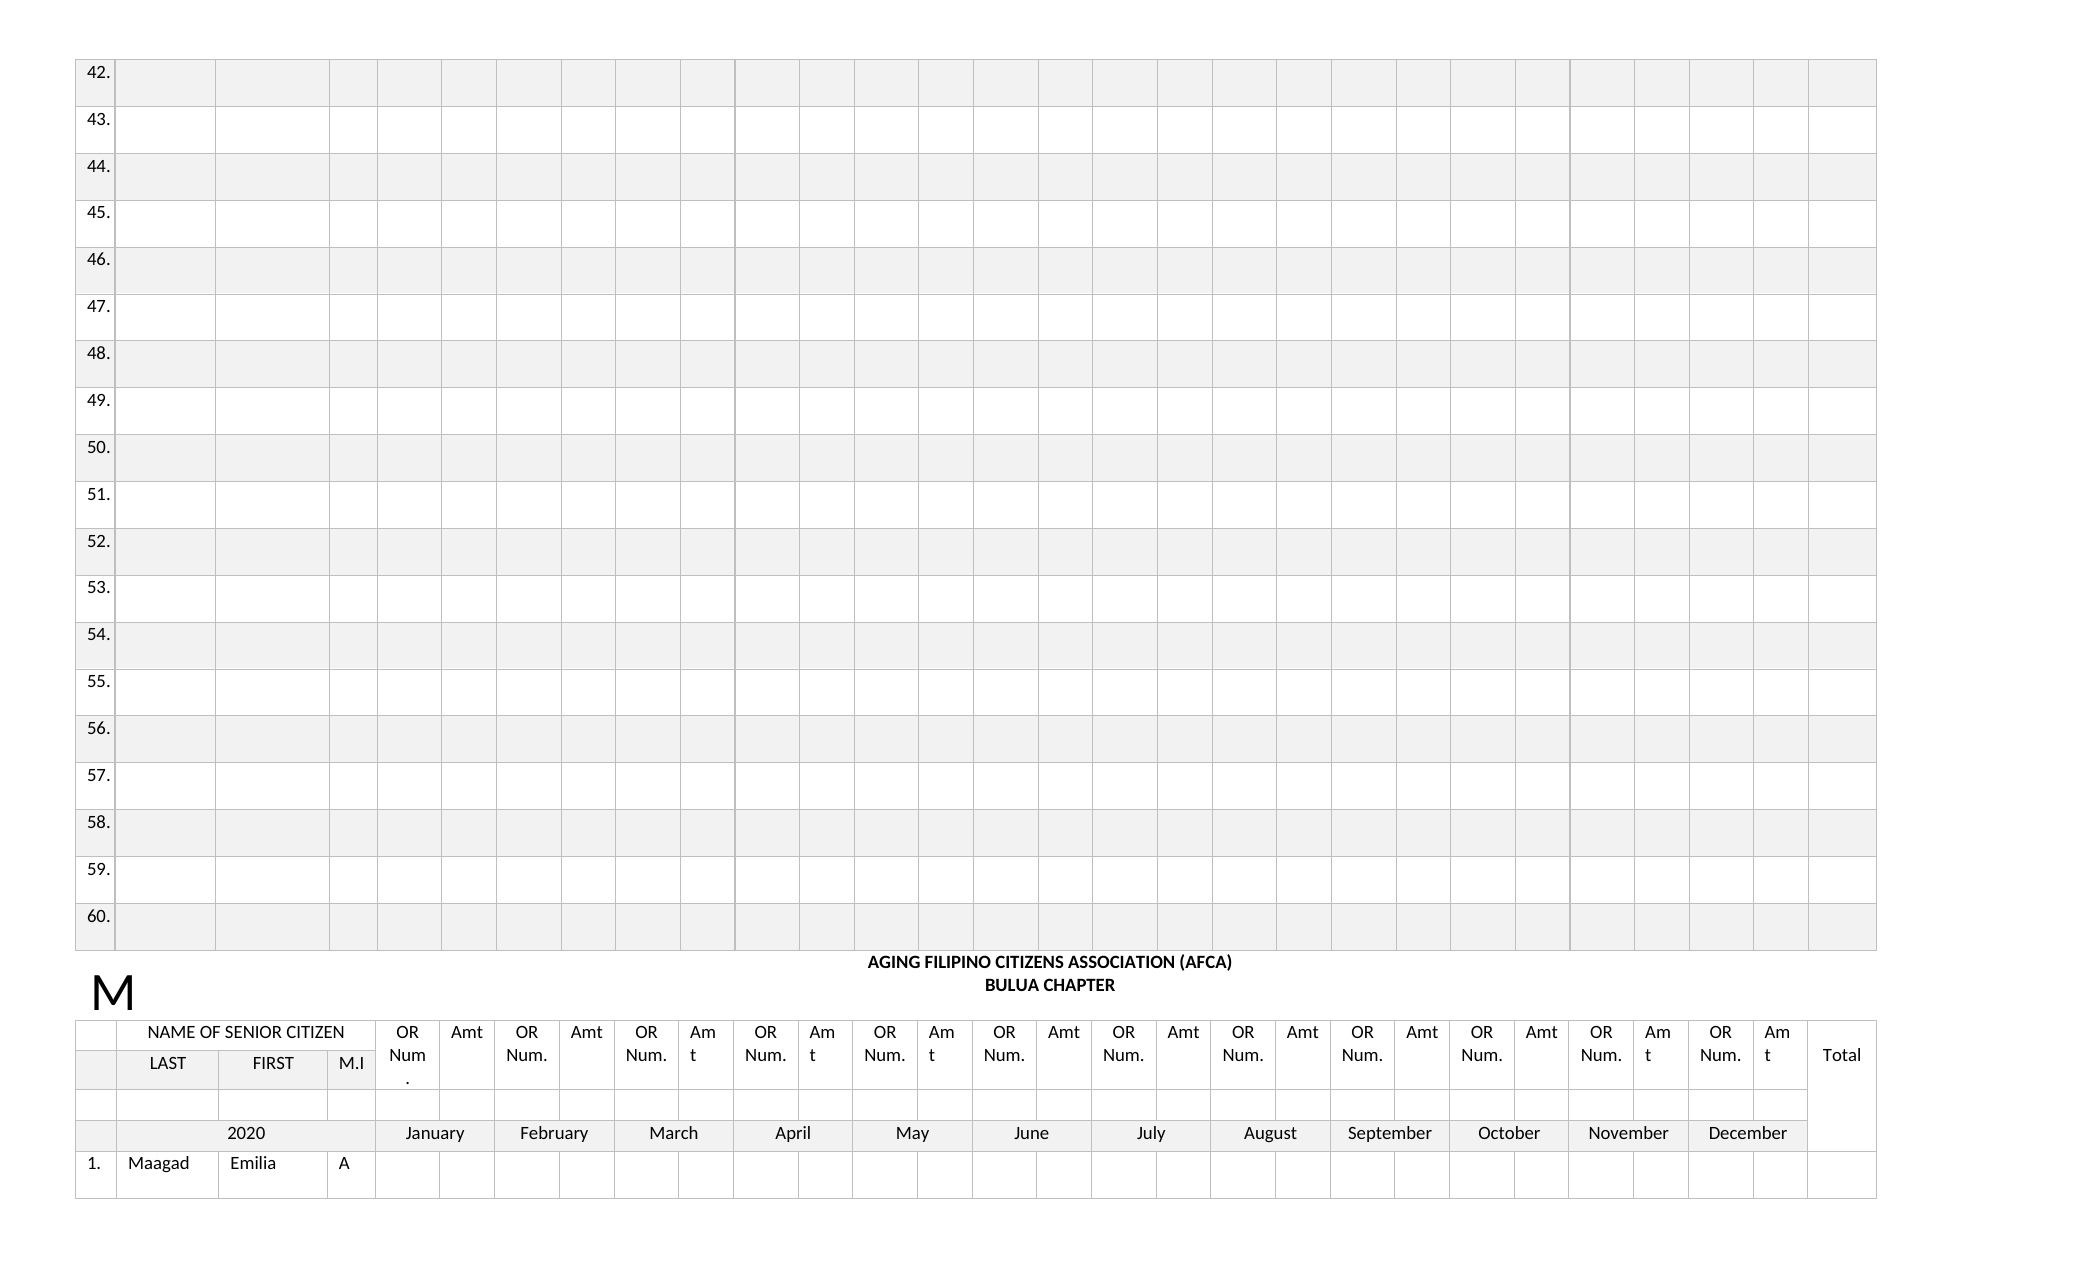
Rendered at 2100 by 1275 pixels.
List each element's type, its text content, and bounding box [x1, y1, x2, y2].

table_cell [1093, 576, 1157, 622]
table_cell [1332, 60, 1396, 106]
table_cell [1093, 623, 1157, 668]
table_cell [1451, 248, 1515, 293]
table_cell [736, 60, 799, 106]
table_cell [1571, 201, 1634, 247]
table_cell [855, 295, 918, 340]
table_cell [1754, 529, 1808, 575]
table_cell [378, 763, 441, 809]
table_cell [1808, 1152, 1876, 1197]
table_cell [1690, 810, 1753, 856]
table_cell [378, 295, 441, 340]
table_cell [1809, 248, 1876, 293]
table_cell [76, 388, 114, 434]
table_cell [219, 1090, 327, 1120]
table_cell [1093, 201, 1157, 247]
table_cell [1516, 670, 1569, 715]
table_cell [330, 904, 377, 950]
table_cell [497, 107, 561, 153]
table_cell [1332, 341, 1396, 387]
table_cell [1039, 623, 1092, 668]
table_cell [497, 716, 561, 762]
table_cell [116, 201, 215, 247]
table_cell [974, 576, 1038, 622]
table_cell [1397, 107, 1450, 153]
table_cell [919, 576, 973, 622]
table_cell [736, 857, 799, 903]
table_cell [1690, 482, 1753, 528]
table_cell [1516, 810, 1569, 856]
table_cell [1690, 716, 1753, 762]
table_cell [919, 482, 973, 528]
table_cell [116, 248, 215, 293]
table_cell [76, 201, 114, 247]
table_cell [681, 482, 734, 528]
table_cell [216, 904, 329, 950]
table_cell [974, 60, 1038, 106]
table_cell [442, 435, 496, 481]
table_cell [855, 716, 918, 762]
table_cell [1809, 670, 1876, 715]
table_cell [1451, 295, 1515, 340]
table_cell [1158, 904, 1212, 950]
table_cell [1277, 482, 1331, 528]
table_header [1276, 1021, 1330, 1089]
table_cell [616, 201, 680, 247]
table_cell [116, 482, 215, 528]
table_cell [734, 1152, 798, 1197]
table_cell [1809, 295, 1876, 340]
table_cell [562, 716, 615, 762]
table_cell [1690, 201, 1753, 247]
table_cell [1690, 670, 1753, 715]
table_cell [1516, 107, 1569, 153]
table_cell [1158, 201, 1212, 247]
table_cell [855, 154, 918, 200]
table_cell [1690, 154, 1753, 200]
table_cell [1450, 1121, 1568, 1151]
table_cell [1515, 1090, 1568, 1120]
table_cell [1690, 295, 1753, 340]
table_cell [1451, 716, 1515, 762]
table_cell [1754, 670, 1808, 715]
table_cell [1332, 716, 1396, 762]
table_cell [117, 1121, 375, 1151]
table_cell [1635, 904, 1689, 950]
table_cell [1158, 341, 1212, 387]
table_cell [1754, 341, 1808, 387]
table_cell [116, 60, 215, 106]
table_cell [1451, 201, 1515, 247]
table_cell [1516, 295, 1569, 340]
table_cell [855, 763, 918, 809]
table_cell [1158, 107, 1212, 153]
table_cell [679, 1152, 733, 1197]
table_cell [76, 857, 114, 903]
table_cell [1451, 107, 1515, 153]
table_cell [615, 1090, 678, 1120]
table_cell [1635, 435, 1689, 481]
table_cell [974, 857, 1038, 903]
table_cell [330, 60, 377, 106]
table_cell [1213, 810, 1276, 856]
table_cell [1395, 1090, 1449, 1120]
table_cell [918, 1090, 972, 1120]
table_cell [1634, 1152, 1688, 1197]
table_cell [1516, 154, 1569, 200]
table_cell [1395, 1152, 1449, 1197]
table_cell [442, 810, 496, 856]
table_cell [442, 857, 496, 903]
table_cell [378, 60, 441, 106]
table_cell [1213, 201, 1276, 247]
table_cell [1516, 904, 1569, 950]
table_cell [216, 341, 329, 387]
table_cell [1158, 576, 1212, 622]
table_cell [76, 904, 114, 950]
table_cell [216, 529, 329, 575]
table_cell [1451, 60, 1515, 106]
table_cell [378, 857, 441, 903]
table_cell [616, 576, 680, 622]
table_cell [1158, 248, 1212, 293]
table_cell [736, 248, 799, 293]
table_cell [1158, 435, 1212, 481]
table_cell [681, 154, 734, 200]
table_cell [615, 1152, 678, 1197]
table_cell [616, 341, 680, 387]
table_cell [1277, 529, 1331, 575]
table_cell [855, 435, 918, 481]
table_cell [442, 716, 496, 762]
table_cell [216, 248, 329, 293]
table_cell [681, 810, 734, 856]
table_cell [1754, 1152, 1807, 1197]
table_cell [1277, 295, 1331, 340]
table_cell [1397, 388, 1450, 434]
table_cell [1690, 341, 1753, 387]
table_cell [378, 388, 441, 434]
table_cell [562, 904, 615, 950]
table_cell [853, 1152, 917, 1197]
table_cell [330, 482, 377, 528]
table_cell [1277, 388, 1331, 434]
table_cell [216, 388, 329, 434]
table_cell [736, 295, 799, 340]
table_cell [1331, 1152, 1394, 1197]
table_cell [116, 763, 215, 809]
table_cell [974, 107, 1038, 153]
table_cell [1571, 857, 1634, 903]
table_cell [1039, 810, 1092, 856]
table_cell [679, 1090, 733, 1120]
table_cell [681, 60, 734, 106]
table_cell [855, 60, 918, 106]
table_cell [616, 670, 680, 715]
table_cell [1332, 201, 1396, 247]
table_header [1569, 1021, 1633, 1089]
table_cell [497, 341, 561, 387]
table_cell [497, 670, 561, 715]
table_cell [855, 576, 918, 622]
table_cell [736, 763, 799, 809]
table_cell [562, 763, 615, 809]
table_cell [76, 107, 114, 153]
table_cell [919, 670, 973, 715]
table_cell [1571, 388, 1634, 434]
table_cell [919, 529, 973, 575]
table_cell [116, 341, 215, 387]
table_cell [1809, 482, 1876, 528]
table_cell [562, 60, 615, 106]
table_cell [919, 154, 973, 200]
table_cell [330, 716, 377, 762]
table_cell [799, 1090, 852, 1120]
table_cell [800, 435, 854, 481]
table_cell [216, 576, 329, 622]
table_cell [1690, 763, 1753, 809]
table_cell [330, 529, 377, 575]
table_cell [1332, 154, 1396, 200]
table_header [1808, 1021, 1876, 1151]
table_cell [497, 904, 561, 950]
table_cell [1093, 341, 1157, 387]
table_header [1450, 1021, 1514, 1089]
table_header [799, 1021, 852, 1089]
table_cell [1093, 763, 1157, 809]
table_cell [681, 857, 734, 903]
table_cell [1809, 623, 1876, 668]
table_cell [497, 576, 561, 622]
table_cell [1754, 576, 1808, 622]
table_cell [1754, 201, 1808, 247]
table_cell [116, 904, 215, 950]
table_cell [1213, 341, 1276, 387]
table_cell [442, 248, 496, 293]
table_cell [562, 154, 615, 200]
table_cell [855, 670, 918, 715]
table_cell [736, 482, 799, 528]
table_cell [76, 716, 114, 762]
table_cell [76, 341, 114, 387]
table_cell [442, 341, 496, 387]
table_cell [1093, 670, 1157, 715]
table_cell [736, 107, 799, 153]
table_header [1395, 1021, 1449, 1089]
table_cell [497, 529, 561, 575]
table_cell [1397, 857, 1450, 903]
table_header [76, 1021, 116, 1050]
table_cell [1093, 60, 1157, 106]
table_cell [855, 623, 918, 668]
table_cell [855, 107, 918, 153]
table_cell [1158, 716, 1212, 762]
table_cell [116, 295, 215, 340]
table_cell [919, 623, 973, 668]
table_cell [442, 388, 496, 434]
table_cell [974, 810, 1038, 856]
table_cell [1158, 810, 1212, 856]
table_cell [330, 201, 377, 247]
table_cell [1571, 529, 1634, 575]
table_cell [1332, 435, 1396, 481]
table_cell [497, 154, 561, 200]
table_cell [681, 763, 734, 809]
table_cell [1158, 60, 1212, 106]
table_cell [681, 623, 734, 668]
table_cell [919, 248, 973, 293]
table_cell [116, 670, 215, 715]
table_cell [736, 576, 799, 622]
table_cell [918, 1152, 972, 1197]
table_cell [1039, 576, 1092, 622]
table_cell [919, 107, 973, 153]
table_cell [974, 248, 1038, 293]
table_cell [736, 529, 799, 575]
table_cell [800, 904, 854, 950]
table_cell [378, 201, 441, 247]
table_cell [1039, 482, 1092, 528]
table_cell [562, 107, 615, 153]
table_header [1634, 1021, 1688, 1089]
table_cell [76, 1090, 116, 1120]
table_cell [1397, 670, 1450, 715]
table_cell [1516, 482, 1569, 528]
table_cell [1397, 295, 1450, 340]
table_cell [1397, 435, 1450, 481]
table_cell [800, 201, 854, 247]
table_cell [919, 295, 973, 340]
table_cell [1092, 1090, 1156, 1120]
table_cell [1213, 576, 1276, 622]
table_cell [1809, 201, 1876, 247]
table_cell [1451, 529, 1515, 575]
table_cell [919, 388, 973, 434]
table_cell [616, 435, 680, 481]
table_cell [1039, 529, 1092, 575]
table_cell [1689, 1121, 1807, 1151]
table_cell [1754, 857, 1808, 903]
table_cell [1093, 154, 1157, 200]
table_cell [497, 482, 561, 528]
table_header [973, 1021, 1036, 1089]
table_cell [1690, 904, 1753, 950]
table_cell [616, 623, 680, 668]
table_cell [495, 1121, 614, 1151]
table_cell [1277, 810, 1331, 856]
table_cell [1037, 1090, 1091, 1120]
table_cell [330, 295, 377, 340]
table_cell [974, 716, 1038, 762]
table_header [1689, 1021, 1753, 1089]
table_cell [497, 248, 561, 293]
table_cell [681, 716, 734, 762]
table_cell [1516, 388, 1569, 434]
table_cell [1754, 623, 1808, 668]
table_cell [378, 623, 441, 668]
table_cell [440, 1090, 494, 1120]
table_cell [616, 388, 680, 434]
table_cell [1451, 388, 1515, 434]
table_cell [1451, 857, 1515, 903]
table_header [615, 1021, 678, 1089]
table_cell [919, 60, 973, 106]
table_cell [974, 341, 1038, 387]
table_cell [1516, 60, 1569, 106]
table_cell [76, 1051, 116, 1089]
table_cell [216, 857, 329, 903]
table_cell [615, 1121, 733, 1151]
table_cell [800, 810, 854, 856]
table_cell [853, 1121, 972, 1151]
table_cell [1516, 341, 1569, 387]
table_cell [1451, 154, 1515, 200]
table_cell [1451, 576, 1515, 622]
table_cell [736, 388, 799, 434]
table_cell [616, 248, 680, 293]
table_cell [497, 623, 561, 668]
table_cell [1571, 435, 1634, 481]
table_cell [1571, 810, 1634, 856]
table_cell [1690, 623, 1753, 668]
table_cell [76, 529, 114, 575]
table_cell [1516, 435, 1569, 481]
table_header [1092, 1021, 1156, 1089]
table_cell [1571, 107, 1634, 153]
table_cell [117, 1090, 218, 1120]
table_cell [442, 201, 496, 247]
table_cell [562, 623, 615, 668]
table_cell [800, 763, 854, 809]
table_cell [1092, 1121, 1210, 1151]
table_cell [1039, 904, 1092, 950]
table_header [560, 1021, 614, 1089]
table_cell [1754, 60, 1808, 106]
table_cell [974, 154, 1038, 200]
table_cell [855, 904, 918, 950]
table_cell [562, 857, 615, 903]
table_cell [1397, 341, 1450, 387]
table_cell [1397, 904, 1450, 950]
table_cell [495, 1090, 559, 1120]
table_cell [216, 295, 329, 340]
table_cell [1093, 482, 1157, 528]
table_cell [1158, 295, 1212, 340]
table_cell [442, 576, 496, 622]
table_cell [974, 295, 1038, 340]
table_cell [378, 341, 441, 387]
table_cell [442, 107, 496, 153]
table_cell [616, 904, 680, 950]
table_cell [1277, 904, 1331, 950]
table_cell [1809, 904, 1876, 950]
text AGING FILIPINO CITIZENS ASSOCIATION (AFCA) [75, 951, 2025, 974]
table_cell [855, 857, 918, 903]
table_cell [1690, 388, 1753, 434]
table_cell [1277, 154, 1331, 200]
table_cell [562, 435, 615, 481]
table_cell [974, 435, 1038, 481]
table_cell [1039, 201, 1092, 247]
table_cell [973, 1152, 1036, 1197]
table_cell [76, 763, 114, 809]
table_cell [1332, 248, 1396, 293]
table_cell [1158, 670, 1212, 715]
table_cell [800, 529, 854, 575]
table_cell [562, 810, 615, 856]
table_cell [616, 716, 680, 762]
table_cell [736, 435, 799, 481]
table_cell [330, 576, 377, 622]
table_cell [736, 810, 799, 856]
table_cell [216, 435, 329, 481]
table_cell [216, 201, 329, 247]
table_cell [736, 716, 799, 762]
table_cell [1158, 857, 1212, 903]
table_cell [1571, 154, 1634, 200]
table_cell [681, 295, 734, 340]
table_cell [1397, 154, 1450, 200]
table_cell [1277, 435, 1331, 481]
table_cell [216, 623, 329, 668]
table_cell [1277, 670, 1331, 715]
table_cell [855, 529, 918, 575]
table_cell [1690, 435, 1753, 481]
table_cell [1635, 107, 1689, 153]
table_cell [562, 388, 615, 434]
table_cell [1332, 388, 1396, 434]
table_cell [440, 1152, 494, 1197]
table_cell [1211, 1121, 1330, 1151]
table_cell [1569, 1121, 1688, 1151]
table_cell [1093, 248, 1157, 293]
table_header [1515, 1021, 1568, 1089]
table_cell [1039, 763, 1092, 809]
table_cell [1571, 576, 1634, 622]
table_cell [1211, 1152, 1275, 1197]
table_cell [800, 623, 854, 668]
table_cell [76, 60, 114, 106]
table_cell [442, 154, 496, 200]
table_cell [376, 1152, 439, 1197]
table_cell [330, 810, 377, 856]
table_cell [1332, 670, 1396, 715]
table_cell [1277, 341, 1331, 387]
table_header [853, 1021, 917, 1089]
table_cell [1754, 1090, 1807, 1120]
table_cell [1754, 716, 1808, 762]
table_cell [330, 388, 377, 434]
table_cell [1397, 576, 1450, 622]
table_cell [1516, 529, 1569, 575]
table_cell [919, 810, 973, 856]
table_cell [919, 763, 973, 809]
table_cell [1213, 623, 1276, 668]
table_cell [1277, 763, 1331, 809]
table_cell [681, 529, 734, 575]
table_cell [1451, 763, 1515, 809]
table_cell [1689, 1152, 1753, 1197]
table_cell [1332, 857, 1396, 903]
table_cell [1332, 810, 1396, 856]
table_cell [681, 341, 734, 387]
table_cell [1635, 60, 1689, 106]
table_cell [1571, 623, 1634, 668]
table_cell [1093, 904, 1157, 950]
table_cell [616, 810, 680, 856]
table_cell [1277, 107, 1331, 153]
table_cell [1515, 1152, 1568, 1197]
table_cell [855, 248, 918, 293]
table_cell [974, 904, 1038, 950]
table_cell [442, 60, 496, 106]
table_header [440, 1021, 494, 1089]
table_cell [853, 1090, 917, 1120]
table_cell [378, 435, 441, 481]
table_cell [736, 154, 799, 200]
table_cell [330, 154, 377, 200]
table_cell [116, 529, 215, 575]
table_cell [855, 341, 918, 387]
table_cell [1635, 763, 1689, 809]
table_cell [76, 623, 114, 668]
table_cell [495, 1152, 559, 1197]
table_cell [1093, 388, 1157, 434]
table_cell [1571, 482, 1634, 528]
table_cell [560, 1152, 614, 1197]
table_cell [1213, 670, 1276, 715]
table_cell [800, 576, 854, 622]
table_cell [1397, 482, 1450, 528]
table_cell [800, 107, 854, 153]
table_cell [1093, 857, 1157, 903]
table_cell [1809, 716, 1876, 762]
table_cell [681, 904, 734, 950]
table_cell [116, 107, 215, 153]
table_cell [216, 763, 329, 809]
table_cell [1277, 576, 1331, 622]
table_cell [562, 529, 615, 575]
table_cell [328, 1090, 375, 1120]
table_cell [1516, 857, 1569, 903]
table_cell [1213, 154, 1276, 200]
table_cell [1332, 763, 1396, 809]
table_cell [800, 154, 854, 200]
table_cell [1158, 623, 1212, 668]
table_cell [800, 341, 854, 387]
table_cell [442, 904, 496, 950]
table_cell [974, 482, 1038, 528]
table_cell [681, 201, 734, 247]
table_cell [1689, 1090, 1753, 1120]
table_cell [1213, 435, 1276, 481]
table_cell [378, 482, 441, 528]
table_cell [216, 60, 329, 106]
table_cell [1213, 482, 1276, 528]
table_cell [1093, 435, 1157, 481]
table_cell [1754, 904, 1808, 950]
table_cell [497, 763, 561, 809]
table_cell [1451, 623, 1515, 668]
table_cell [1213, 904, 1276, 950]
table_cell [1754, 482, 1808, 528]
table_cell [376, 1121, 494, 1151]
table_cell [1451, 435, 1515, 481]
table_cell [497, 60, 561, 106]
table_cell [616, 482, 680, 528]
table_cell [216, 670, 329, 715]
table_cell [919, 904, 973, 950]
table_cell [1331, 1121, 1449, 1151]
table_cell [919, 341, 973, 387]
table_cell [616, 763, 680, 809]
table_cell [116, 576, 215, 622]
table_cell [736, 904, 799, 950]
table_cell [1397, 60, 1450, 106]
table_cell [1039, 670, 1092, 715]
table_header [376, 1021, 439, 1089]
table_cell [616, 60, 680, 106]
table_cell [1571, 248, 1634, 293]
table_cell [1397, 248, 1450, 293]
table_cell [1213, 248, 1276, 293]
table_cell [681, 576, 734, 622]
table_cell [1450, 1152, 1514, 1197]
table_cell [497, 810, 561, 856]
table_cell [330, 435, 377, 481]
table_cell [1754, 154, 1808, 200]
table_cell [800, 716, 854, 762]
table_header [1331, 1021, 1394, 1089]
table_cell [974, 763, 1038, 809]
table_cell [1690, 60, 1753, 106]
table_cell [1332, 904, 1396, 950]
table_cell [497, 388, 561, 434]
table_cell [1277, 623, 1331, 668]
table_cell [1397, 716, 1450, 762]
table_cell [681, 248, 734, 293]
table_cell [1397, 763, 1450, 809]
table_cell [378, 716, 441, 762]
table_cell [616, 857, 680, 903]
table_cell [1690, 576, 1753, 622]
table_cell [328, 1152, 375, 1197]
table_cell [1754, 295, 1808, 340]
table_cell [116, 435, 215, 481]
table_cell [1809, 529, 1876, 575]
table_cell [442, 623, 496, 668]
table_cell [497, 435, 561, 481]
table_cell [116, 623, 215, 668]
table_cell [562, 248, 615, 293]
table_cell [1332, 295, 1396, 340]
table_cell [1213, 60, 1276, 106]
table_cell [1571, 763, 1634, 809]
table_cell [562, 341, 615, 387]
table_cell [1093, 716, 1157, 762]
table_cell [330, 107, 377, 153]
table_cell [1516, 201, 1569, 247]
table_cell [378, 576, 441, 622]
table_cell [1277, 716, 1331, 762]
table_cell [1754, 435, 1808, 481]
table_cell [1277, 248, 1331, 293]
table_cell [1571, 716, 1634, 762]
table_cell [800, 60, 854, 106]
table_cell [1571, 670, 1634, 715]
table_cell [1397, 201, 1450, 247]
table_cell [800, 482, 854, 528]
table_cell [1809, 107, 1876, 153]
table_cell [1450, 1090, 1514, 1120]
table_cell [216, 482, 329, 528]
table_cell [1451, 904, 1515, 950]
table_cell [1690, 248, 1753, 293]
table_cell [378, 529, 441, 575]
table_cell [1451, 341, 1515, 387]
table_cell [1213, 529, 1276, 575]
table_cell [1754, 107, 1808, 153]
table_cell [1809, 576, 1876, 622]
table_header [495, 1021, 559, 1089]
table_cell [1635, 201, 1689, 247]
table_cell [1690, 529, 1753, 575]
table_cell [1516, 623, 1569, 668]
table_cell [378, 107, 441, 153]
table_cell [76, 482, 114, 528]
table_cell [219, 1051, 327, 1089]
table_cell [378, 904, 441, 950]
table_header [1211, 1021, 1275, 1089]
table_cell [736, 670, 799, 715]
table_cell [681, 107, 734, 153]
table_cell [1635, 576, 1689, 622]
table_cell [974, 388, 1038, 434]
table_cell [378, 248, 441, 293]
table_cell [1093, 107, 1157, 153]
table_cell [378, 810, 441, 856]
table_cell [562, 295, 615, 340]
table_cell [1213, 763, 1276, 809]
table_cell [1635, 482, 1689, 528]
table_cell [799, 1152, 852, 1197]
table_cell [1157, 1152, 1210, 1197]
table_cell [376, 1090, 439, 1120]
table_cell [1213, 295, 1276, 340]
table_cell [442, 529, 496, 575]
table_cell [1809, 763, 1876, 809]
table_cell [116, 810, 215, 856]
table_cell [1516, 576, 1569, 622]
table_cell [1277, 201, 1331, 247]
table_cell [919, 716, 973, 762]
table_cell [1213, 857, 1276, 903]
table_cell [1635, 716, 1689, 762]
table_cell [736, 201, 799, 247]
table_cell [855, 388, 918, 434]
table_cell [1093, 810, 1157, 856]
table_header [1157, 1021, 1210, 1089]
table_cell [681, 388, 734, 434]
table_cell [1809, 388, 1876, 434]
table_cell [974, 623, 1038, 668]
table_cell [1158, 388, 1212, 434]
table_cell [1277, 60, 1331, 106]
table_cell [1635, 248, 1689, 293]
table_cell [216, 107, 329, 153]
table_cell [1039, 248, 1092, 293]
text BULUA CHAPTER [75, 974, 2025, 997]
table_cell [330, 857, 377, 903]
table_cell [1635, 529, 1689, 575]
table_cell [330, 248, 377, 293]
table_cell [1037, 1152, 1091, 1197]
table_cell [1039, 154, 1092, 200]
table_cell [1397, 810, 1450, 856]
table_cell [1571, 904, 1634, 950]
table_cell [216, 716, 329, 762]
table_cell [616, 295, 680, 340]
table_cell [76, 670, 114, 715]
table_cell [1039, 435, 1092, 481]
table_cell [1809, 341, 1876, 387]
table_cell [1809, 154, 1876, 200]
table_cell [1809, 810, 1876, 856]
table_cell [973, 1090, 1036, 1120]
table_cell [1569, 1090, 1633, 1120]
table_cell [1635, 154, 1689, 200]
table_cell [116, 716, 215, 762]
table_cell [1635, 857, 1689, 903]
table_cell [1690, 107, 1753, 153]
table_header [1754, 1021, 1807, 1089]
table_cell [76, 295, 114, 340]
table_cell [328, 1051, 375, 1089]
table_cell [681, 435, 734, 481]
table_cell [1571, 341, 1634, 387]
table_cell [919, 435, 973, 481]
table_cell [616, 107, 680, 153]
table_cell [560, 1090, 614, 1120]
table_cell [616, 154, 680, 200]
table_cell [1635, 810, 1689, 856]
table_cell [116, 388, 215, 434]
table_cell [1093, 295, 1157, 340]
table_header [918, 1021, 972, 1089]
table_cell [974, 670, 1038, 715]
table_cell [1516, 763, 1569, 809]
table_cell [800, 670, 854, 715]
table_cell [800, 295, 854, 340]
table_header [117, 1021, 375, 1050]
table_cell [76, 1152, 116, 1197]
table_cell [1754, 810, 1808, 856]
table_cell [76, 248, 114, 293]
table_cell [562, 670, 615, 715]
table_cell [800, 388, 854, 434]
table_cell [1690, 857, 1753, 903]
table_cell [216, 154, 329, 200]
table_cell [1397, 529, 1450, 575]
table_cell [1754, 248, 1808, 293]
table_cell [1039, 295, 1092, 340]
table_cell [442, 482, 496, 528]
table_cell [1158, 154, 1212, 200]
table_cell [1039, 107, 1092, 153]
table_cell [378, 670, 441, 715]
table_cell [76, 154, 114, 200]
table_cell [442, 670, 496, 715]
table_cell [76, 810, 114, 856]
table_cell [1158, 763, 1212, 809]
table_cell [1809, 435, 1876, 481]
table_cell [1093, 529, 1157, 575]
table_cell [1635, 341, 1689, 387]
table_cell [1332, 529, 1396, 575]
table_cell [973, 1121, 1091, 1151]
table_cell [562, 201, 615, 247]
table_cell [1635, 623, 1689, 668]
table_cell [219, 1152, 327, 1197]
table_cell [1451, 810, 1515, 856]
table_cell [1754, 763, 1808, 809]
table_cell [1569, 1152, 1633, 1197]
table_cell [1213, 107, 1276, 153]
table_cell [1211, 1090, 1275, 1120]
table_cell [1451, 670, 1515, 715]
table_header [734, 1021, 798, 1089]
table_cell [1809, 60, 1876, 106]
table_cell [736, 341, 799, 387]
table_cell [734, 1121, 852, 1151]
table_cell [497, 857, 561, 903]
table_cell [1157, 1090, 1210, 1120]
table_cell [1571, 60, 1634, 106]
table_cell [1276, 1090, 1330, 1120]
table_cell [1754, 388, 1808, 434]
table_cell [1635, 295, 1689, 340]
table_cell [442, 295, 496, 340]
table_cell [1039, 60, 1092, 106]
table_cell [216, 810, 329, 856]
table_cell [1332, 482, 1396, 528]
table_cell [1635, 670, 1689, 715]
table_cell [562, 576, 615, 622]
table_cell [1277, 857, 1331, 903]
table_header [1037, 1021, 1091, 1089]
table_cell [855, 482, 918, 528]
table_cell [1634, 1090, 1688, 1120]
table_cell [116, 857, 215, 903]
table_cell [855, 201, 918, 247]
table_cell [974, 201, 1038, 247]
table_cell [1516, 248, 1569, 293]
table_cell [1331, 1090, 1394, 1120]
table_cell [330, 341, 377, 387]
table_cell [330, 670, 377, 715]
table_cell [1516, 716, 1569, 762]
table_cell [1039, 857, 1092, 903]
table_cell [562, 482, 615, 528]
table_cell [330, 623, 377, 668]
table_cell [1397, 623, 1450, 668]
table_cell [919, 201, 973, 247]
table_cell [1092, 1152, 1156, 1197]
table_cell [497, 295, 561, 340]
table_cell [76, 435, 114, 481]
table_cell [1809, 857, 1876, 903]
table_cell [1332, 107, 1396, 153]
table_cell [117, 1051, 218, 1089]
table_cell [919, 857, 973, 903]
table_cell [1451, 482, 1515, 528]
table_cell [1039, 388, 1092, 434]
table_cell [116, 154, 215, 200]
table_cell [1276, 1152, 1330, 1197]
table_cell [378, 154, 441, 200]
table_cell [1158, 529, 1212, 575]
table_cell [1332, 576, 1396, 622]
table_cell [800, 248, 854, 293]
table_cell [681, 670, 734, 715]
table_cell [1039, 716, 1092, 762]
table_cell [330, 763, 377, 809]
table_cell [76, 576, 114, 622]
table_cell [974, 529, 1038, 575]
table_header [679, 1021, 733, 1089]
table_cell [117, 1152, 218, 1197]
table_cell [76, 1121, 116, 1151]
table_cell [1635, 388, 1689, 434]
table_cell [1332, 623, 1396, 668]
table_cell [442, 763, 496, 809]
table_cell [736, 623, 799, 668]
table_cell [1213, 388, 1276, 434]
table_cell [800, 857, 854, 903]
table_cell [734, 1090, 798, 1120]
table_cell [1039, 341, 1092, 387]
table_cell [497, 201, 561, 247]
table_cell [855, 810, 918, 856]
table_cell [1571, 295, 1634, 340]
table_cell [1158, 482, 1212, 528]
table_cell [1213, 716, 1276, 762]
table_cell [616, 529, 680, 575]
